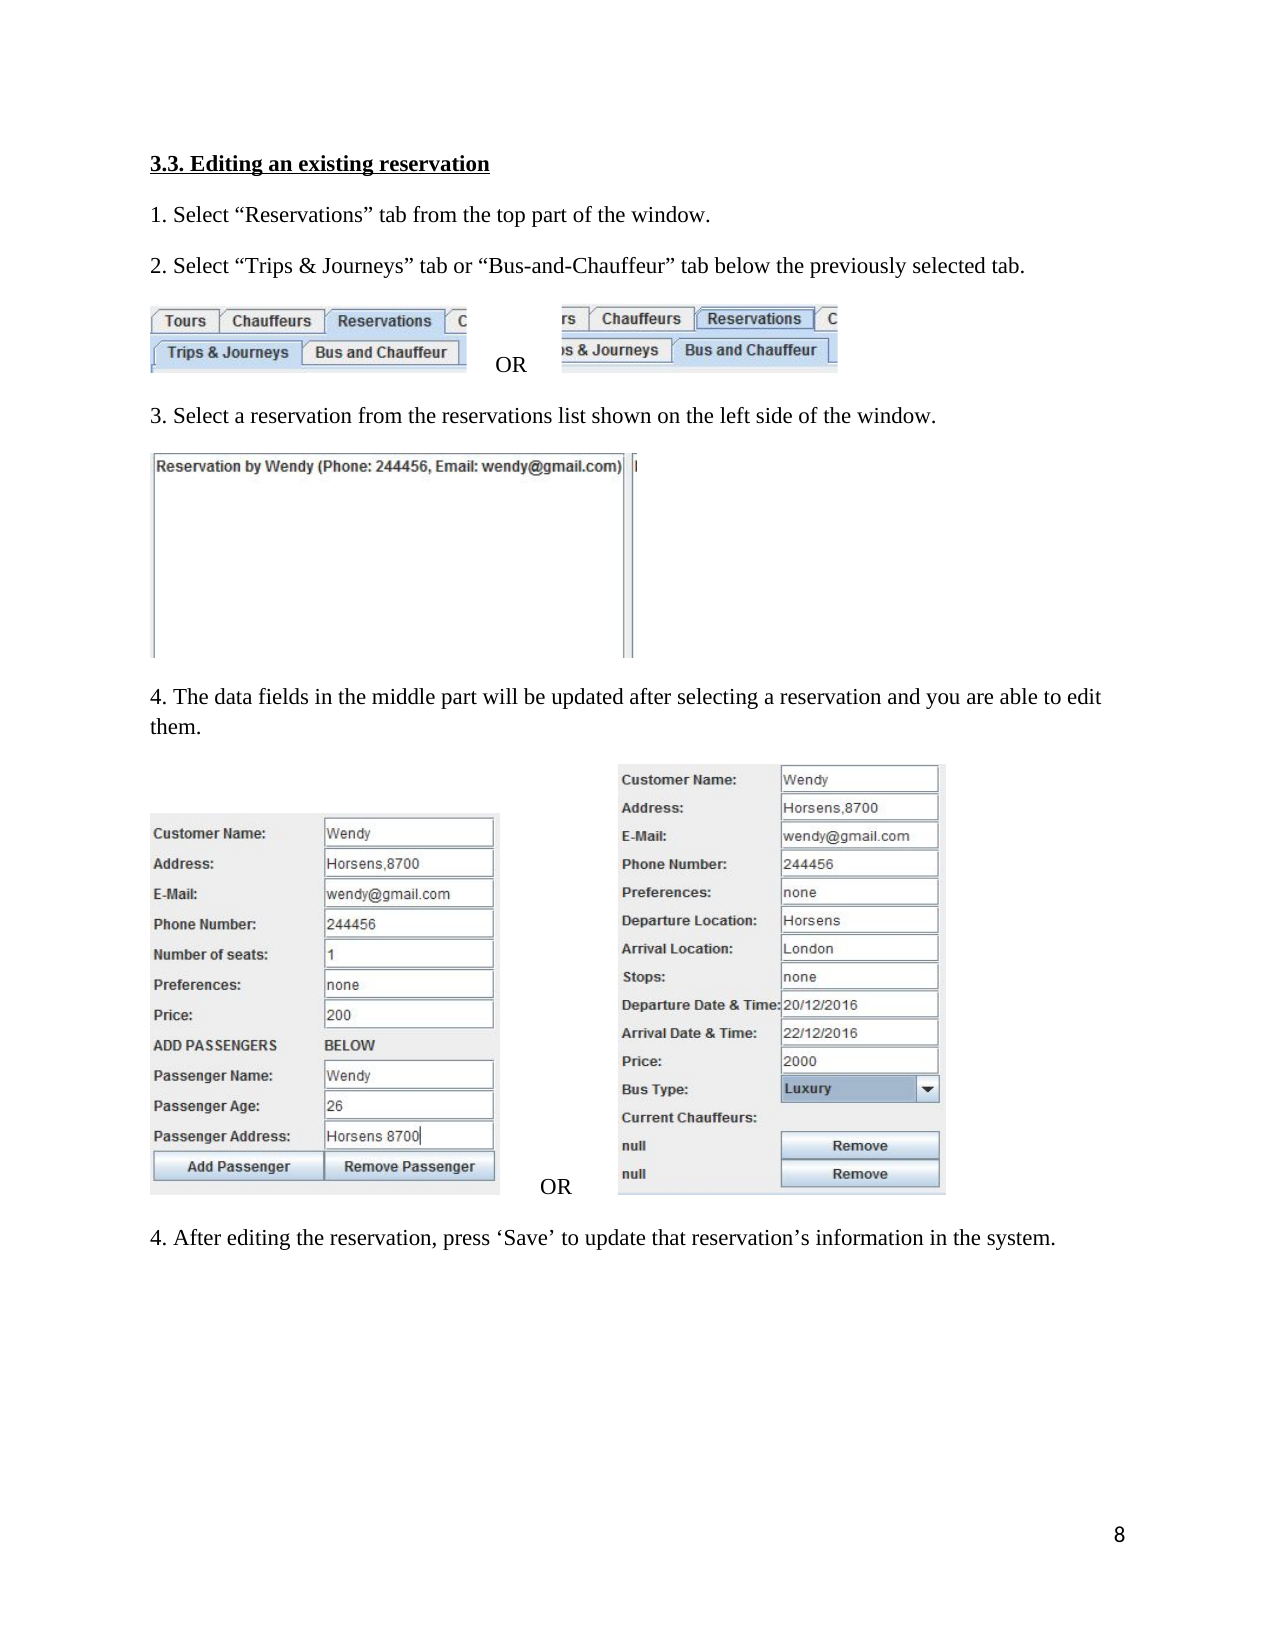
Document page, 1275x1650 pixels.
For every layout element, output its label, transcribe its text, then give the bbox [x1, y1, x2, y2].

text 4. After editing the reservation, press ‘Save’ to update that reservation’s information in the system. [150, 1224, 1125, 1250]
text 2. Select “Trips & Journeys” tab or “Bus-and-Chauffeur” tab below the previously selected tab. [150, 252, 1125, 278]
picture [617, 764, 946, 1195]
text 1. Select “Reservations” tab from the top part of the window. [150, 201, 1125, 227]
text 3. Select a reservation from the reservations list shown on the left side of the window. [150, 403, 1125, 429]
picture [150, 453, 637, 658]
picture [150, 304, 467, 373]
picture [561, 303, 838, 373]
text 4. The data fields in the middle part will be updated after selecting a reservation and you are able to edit them. [150, 683, 1125, 739]
text 3.3. Editing an existing reservation [150, 150, 1125, 176]
picture [150, 813, 501, 1195]
